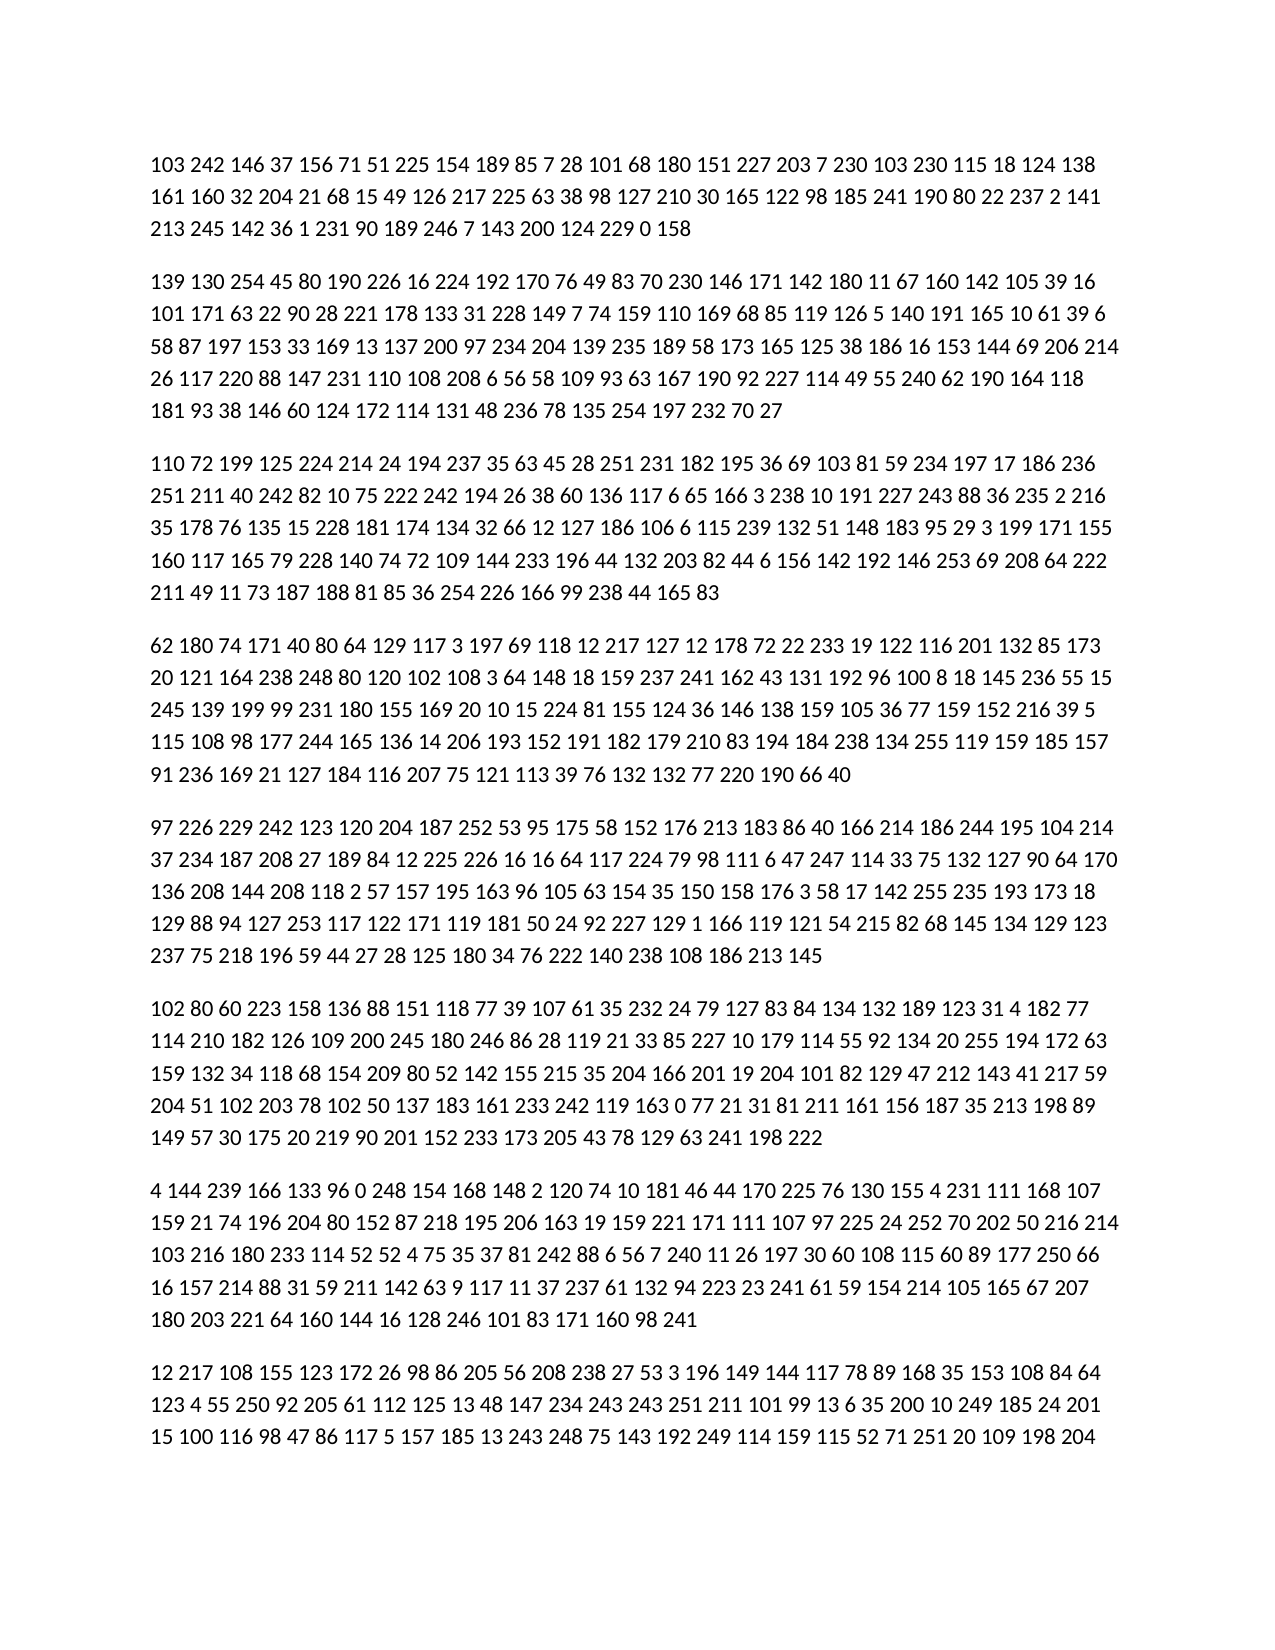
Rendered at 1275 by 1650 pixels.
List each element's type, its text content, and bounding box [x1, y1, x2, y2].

text 62 180 74 171 40 80 64 129 117 3 197 69 118 12 217 127 12 178 72 22 233 19 122 116 201 132 85 173 20 121 164 238 248 80 120 102 108 3 64 148 18 159 237 241 162 43 131 192 96 100 8 18 145 236 55 15 245 139 199 99 231 180 155 169 20 10 15 224 81 155 124 36 146 138 159 105 36 77 159 152 216 39 5 115 108 98 177 244 165 136 14 206 193 152 191 182 179 210 83 194 184 238 134 255 119 159 185 157 91 236 169 21 127 184 116 207 75 121 113 39 76 132 132 77 220 190 66 40 [150, 631, 1125, 788]
text 4 144 239 166 133 96 0 248 154 168 148 2 120 74 10 181 46 44 170 225 76 130 155 4 231 111 168 107 159 21 74 196 204 80 152 87 218 195 206 163 19 159 221 171 111 107 97 225 24 252 70 202 50 216 214 103 216 180 233 114 52 52 4 75 35 37 81 242 88 6 56 7 240 11 26 197 30 60 108 115 60 89 177 250 66 16 157 214 88 31 59 211 142 63 9 117 11 37 237 61 132 94 223 23 241 61 59 154 214 105 165 67 207 180 203 221 64 160 144 16 128 246 101 83 171 160 98 241 [150, 1176, 1125, 1333]
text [150, 1358, 1125, 1450]
text 102 80 60 223 158 136 88 151 118 77 39 107 61 35 232 24 79 127 83 84 134 132 189 123 31 4 182 77 114 210 182 126 109 200 245 180 246 86 28 119 21 33 85 227 10 179 114 55 92 134 20 255 194 172 63 159 132 34 118 68 154 209 80 52 142 155 215 35 204 166 201 19 204 101 82 129 47 212 143 41 217 59 204 51 102 203 78 102 50 137 183 161 233 242 119 163 0 77 21 31 81 211 161 156 187 35 213 198 89 149 57 30 175 20 219 90 201 152 233 173 205 43 78 129 63 241 198 222 [150, 994, 1125, 1151]
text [150, 150, 1125, 242]
text 139 130 254 45 80 190 226 16 224 192 170 76 49 83 70 230 146 171 142 180 11 67 160 142 105 39 16 101 171 63 22 90 28 221 178 133 31 228 149 7 74 159 110 169 68 85 119 126 5 140 191 165 10 61 39 6 58 87 197 153 33 169 13 137 200 97 234 204 139 235 189 58 173 165 125 38 186 16 153 144 69 206 214 26 117 220 88 147 231 110 108 208 6 56 58 109 93 63 167 190 92 227 114 49 55 240 62 190 164 118 181 93 38 146 60 124 172 114 131 48 236 78 135 254 197 232 70 27 [150, 267, 1125, 424]
text 97 226 229 242 123 120 204 187 252 53 95 175 58 152 176 213 183 86 40 166 214 186 244 195 104 214 37 234 187 208 27 189 84 12 225 226 16 16 64 117 224 79 98 111 6 47 247 114 33 75 132 127 90 64 170 136 208 144 208 118 2 57 157 195 163 96 105 63 154 35 150 158 176 3 58 17 142 255 235 193 173 18 129 88 94 127 253 117 122 171 119 181 50 24 92 227 129 1 166 119 121 54 215 82 68 145 134 129 123 237 75 218 196 59 44 27 28 125 180 34 76 222 140 238 108 186 213 145 [150, 813, 1125, 969]
text 110 72 199 125 224 214 24 194 237 35 63 45 28 251 231 182 195 36 69 103 81 59 234 197 17 186 236 251 211 40 242 82 10 75 222 242 194 26 38 60 136 117 6 65 166 3 238 10 191 227 243 88 36 235 2 216 35 178 76 135 15 228 181 174 134 32 66 12 127 186 106 6 115 239 132 51 148 183 95 29 3 199 171 155 160 117 165 79 228 140 74 72 109 144 233 196 44 132 203 82 44 6 156 142 192 146 253 69 208 64 222 211 49 11 73 187 188 81 85 36 254 226 166 99 238 44 165 83 [150, 449, 1125, 606]
